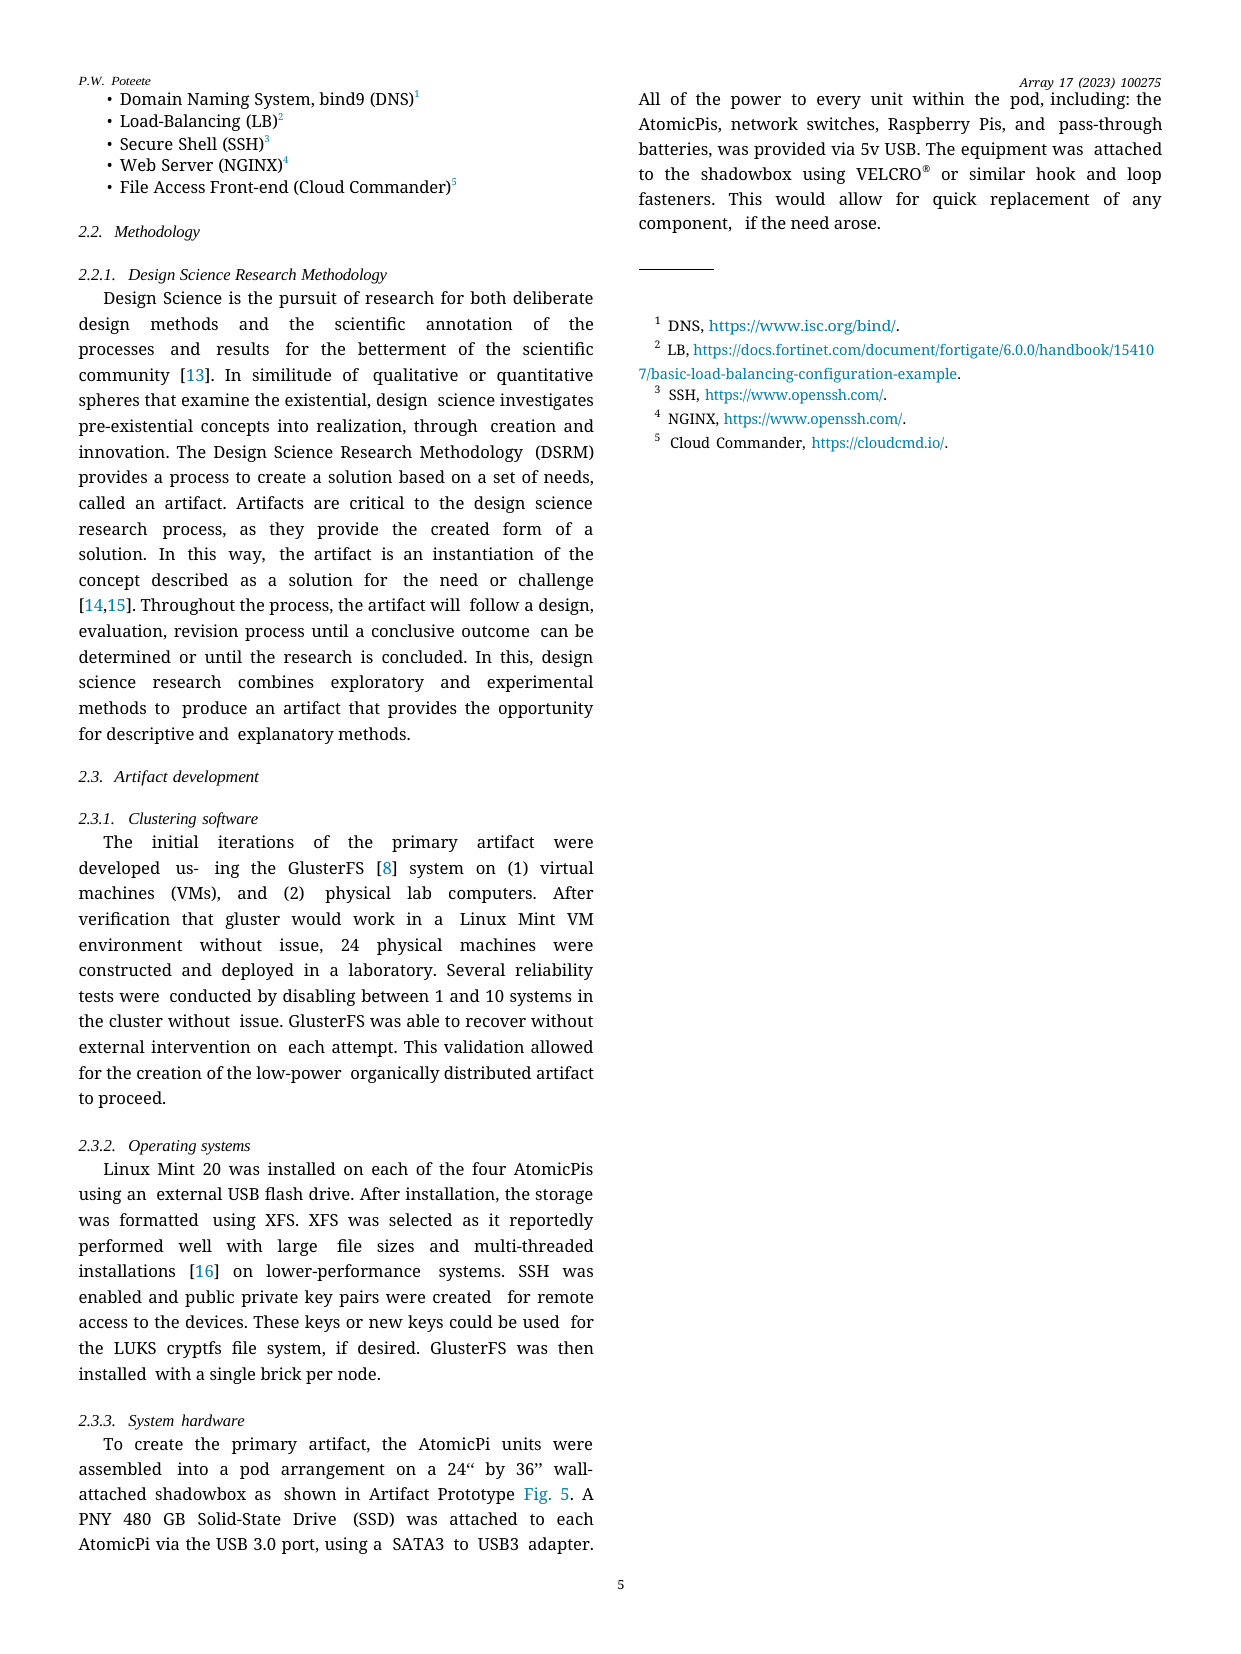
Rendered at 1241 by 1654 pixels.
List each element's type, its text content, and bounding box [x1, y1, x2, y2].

text 5 Cloud Commander, https://cloudcmd.io/. [654, 430, 1173, 453]
picture [861, 344, 865, 357]
picture [1106, 344, 1113, 357]
picture [750, 320, 754, 333]
list Load-Balancing (LB)2 [106, 110, 605, 132]
text To create the primary artifact, the AtomicPi units were assembled into a pod arrangement on a 24‘‘ by 36’’ wall-attached shadowbox as shown in Artifact Prototype Fig. 5. A PNY 480 GB Solid-State Drive (SSD) was attached to each AtomicPi via the USB 3.0 port, using a SATA3 to USB3 adapter. All of the power to every unit within the pod, including: the AtomicPis, network switches, Raspberry Pis, and pass-through batteries, was provided via 5v USB. The equipment was attached to the shadowbox using VELCRO® or similar hook and loop fasteners. This would allow for quick replacement of any component, if the need arose. [638, 87, 1162, 235]
picture [742, 389, 746, 402]
picture [746, 389, 751, 402]
list Operating systems [78, 1136, 605, 1155]
picture [898, 413, 902, 426]
picture [761, 413, 765, 426]
picture [765, 413, 770, 426]
picture [953, 347, 961, 353]
text 1 DNS, https://www.isc.org/bind/. [654, 313, 1173, 336]
list Secure Shell (SSH)3 [106, 132, 605, 154]
text To create the primary artifact, the AtomicPi units were assembled into a pod arrangement on a 24‘‘ by 36’’ wall-attached shadowbox as shown in Artifact Prototype Fig. 5. A PNY 480 GB Solid-State Drive (SSD) was attached to each AtomicPi via the USB 3.0 port, using a SATA3 to USB3 adapter. All of the power to every unit within the pod, including: the AtomicPis, network switches, Raspberry Pis, and pass-through batteries, was provided via 5v USB. The equipment was attached to the shadowbox using VELCRO® or similar hook and loop fasteners. This would allow for quick replacement of any component, if the need arose. [78, 1433, 594, 1555]
picture [849, 437, 853, 450]
list Design Science Research Methodology [78, 265, 605, 284]
list Domain Naming System, bind9 (DNS)1 [106, 87, 605, 110]
text 4 NGINX, https://www.openssh.com/. [654, 406, 1173, 428]
picture [934, 344, 945, 357]
picture [775, 344, 781, 353]
list Clustering software [78, 809, 605, 828]
picture [1035, 344, 1040, 357]
picture [844, 320, 858, 335]
picture [850, 371, 857, 377]
picture [755, 320, 760, 333]
list Methodology [78, 222, 605, 241]
picture [891, 320, 895, 333]
picture [940, 437, 944, 450]
picture [93, 599, 100, 608]
picture [1129, 345, 1135, 352]
picture [853, 437, 857, 450]
picture [736, 344, 740, 357]
list System hardware [78, 1411, 605, 1430]
picture [561, 1488, 568, 1494]
text Linux Mint 20 was installed on each of the four AtomicPis using an external USB flash drive. After installation, the storage was formatted using XFS. XFS was selected as it reportedly performed well with large file sizes and multi-threaded installations [16] on lower-performance systems. SSH was enabled and public private key pairs were created for remote access to the devices. These keys or new keys could be used for the LUKS cryptfs file system, if desired. GlusterFS was then installed with a single brick per node. [78, 1157, 594, 1385]
picture [646, 368, 651, 381]
text Design Science is the pursuit of research for both deliberate design methods and the scientific annotation of the processes and results for the betterment of the scientific community [13]. In similitude of qualitative or quantitative spheres that examine the existential, design science investigates pre-existential concepts into realization, through creation and innovation. The Design Science Research Methodology (DSRM) provides a process to create a solution based on a set of needs, called an artifact. Artifacts are critical to the design science research process, as they provide the created form of a solution. In this way, the artifact is an instantiation of the concept described as a solution for the need or challenge [14,15]. Throughout the process, the artifact will follow a design, evaluation, revision process until a conclusive outcome can be determined or until the research is concluded. In this, design science research combines exploratory and experimental methods to produce an artifact that provides the opportunity for descriptive and explanatory methods. [78, 287, 594, 745]
text 2 LB, https://docs.fortinet.com/document/fortigate/6.0.0/handbook/15410 7/basic-load-balancing-configuration-example. [638, 337, 1162, 384]
list Web Server (NGINX)4 [106, 154, 605, 176]
list File Access Front-end (Cloud Commander)5 [106, 176, 605, 198]
list Artifact development [78, 766, 605, 786]
picture [999, 344, 1003, 357]
picture [732, 344, 736, 357]
text The initial iterations of the primary artifact were developed us- ing the GlusterFS [8] system on (1) virtual machines (VMs), and (2) physical lab computers. After verification that gluster would work in a Linux Mint VM environment without issue, 24 physical machines were constructed and deployed in a laboratory. Several reliability tests were conducted by disabling between 1 and 10 systems in the cluster without issue. GlusterFS was able to recover without external intervention on each attempt. This validation allowed for the creation of the low-power organically distributed artifact to proceed. [78, 831, 594, 1110]
picture [879, 389, 883, 402]
text 3 SSH, https://www.openssh.com/. [654, 388, 1173, 404]
